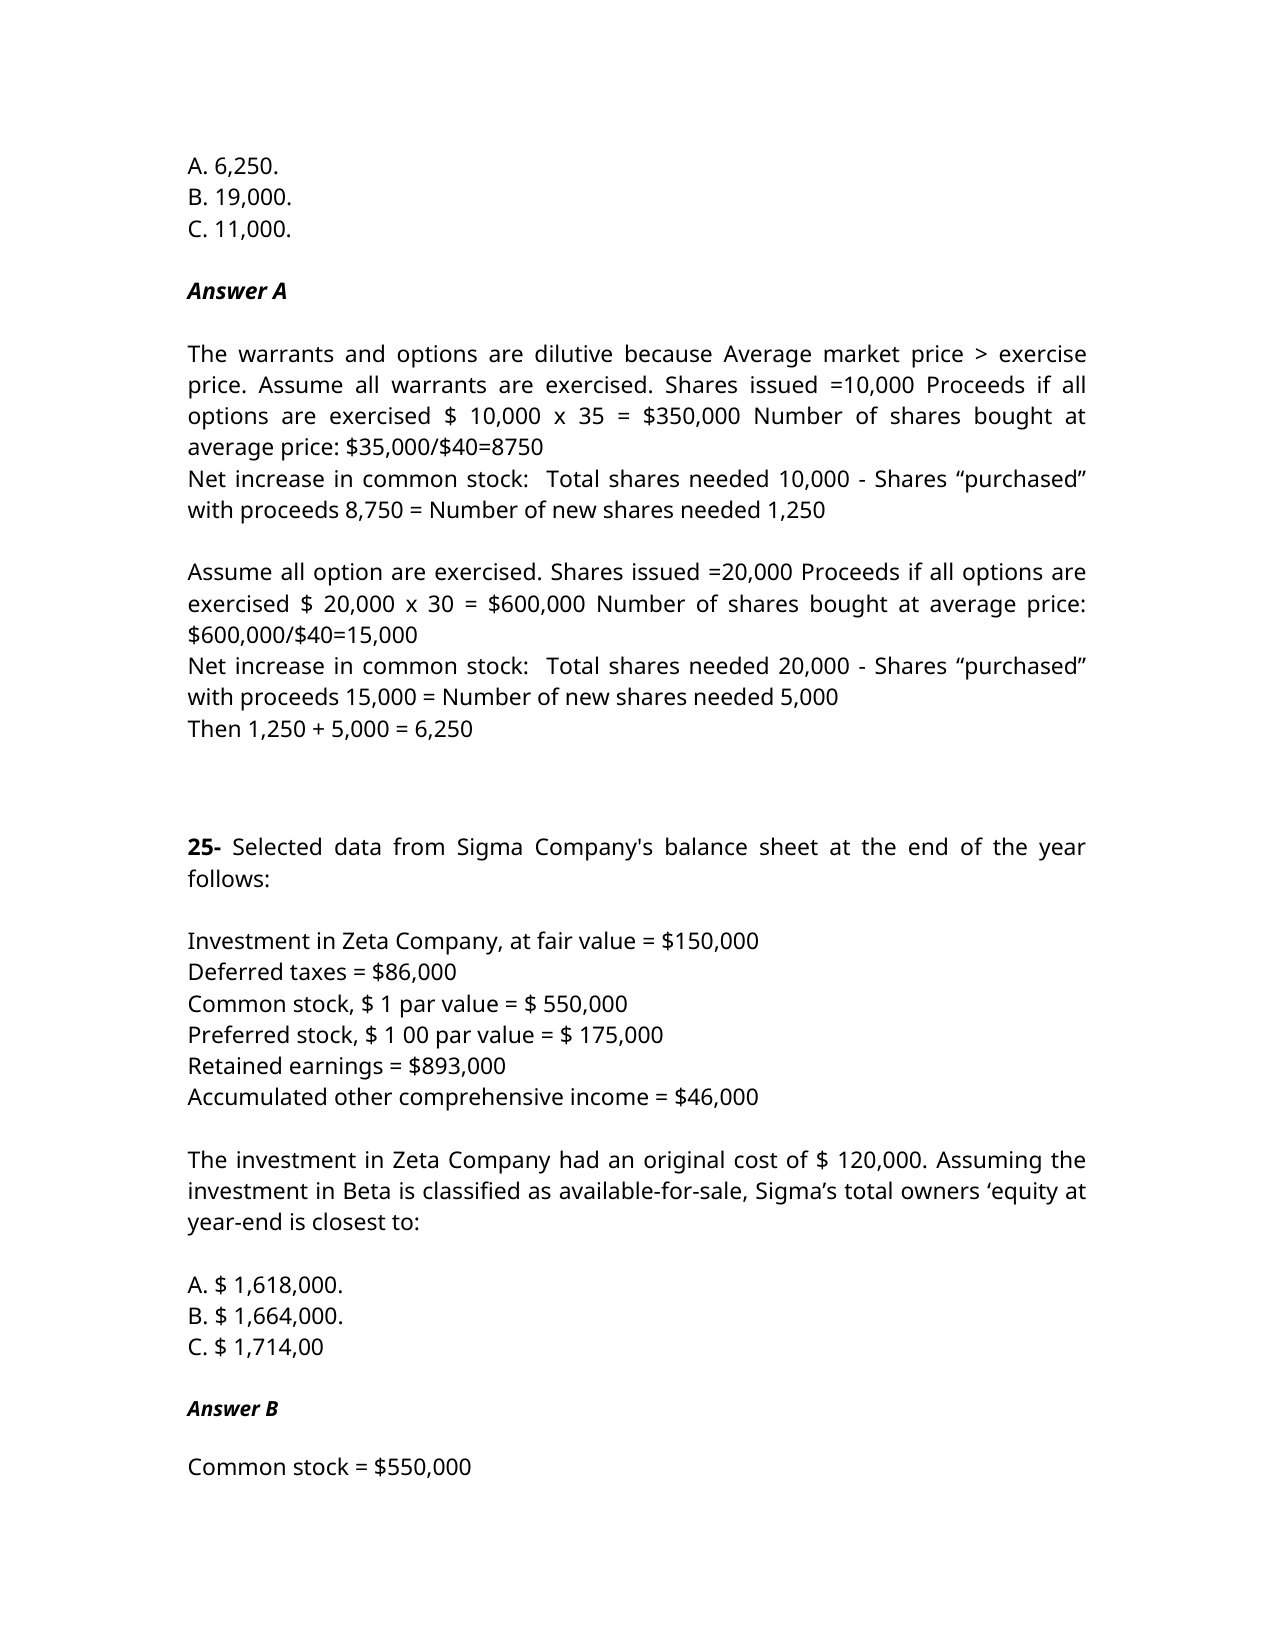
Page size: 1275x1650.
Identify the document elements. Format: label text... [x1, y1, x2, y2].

text C. $ 1,714,00 [187, 1331, 1087, 1362]
text A. 6,250. [187, 150, 1087, 181]
text Preferred stock, $ 1 00 par value = $ 175,000 [187, 1019, 1087, 1050]
text Retained earnings = $893,000 [187, 1050, 1087, 1081]
text 25- Selected data from Sigma Company's balance sheet at the end of the year follows: [187, 831, 1087, 894]
text Deferred taxes = $86,000 [187, 956, 1087, 987]
text Answer A [187, 275, 1087, 306]
text Net increase in common stock: Total shares needed 20,000 - Shares “purchased” with proceeds 15,000 = Number of new shares needed 5,000 [187, 650, 1087, 712]
text Common stock, $ 1 par value = $ 550,000 [187, 987, 1087, 1019]
text B. 19,000. [187, 181, 1087, 212]
text The investment in Zeta Company had an original cost of $ 120,000. Assuming the investment in Beta is classified as available-for-sale, Sigma’s total owners ‘equity at year-end is closest to: [187, 1144, 1087, 1237]
text Common stock = $550,000 [187, 1451, 1087, 1482]
text Investment in Zeta Company, at fair value = $150,000 [187, 925, 1087, 956]
text The warrants and options are dilutive because Average market price > exercise price. Assume all warrants are exercised. Shares issued =10,000 Proceeds if all options are exercised $ 10,000 x 35 = $350,000 Number of shares bought at average price: $35,000/$40=8750 [187, 337, 1087, 462]
text B. $ 1,664,000. [187, 1300, 1087, 1331]
text A. $ 1,618,000. [187, 1269, 1087, 1300]
text Net increase in common stock: Total shares needed 10,000 - Shares “purchased” with proceeds 8,750 = Number of new shares needed 1,250 [187, 462, 1087, 525]
text Then 1,250 + 5,000 = 6,250 [187, 712, 1087, 744]
text C. 11,000. [187, 212, 1087, 244]
text Answer B [187, 1394, 1087, 1422]
text Accumulated other comprehensive income = $46,000 [187, 1081, 1087, 1112]
text Assume all option are exercised. Shares issued =20,000 Proceeds if all options are exercised $ 20,000 x 30 = $600,000 Number of shares bought at average price: $600,000/$40=15,000 [187, 556, 1087, 650]
